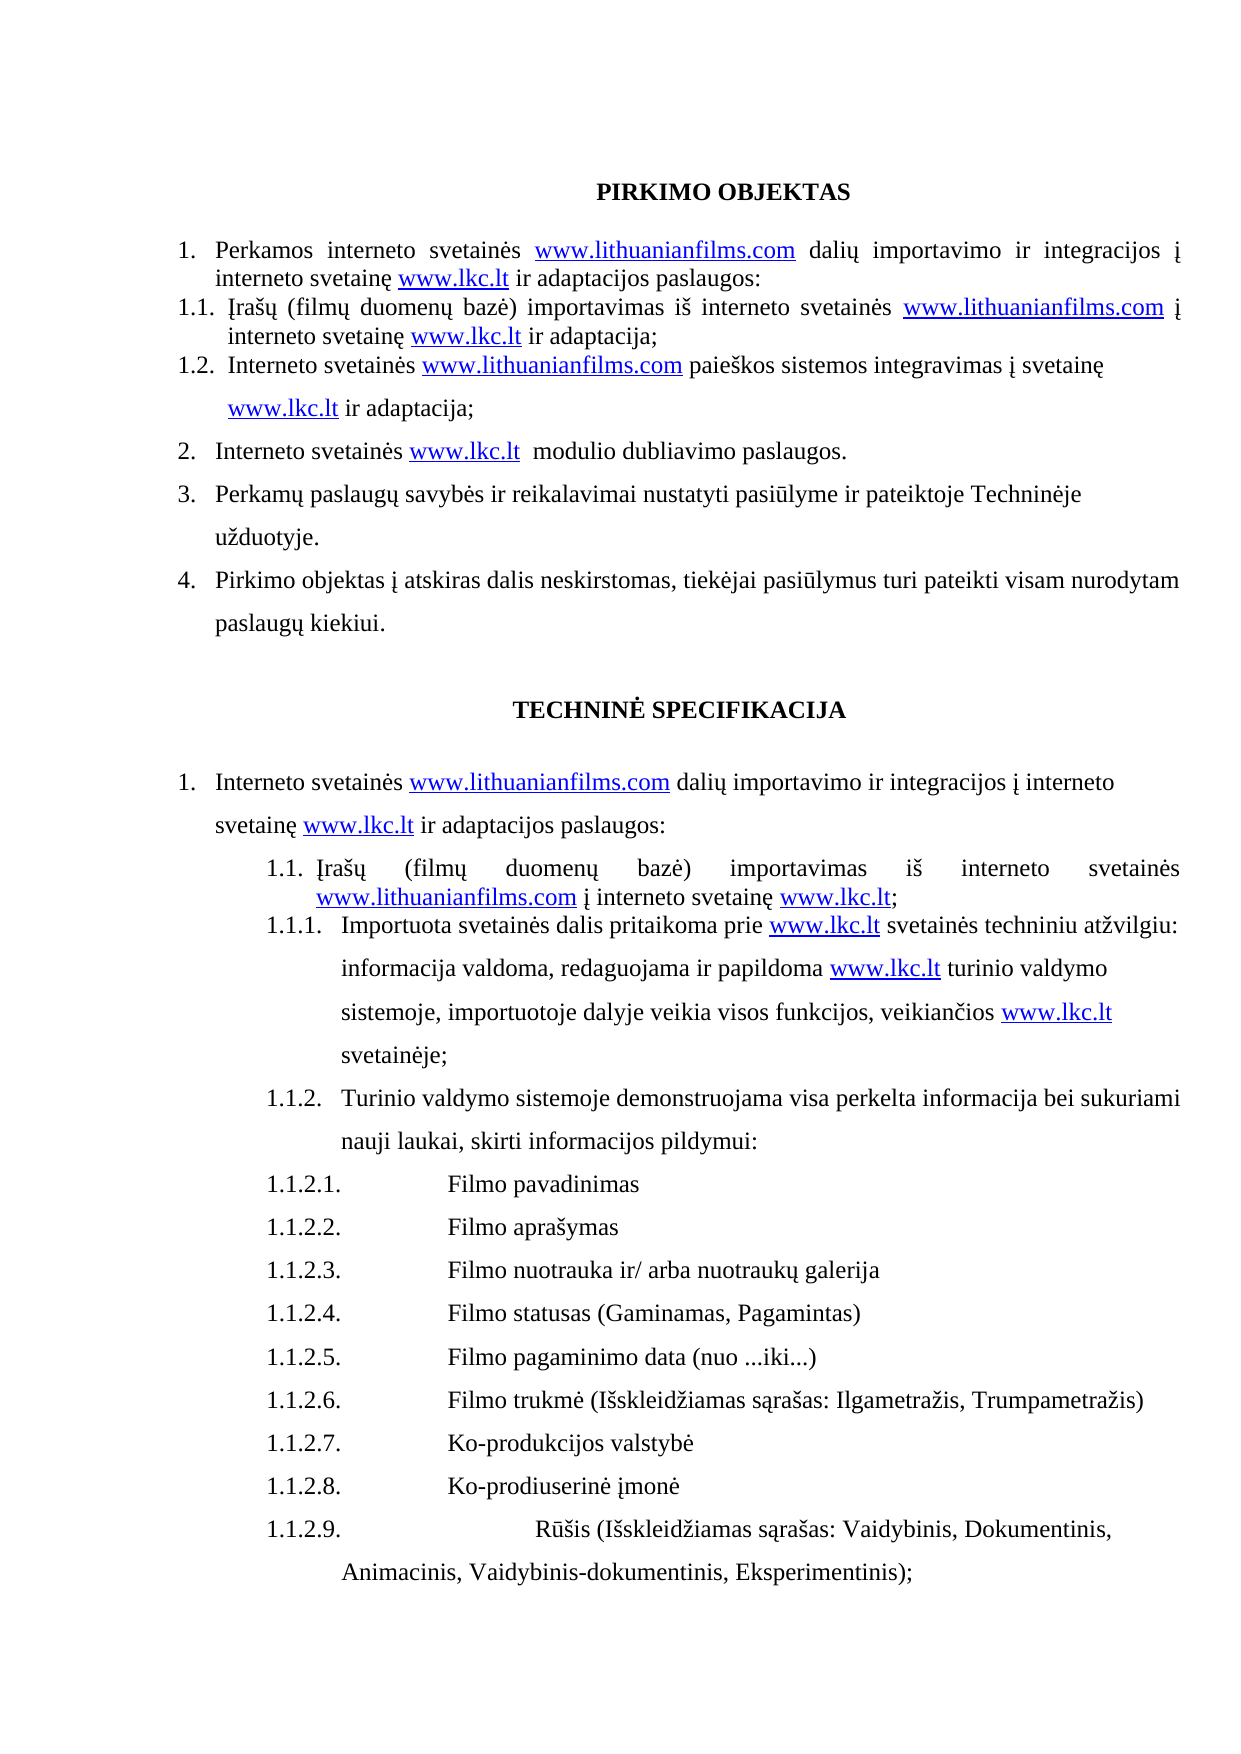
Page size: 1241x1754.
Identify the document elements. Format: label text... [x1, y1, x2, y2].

list Interneto svetainės www.lkc.lt modulio dubliavimo paslaugos. [177, 436, 1181, 465]
list Filmo pavadinimas [266, 1169, 1181, 1198]
list Pirkimo objektas į atskiras dalis neskirstomas, tiekėjai pasiūlymus turi pateikti visam nurodytam paslaugų kiekiui. [177, 565, 1181, 637]
text TECHNINĖ SPECIFIKACIJA [177, 695, 1181, 723]
list Įrašų (filmų duomenų bazė) importavimas iš interneto svetainės www.lithuanianfilms.com į interneto svetainę www.lkc.lt; [266, 853, 1181, 910]
list Rūšis (Išskleidžiamas sąrašas: Vaidybinis, Dokumentinis, Animacinis, Vaidybinis-dokumentinis, Eksperimentinis); [266, 1514, 1181, 1586]
list Ko-prodiuserinė įmonė [266, 1471, 1181, 1500]
list Ko-produkcijos valstybė [266, 1428, 1181, 1457]
list Perkamų paslaugų savybės ir reikalavimai nustatyti pasiūlyme ir pateiktoje Techninėje užduotyje. [177, 479, 1181, 551]
text PIRKIMO OBJEKTAS [177, 177, 1181, 206]
list Filmo trukmė (Išskleidžiamas sąrašas: Ilgametražis, Trumpametražis) [266, 1385, 1181, 1413]
list Interneto svetainės www.lithuanianfilms.com dalių importavimo ir integracijos į interneto svetainę www.lkc.lt ir adaptacijos paslaugos: [177, 767, 1181, 838]
list Filmo pagaminimo data (nuo ...iki...) [266, 1342, 1181, 1370]
list Interneto svetainės www.lithuanianfilms.com paieškos sistemos integravimas į svetainę www.lkc.lt ir adaptacija; [177, 350, 1181, 422]
list Įrašų (filmų duomenų bazė) importavimas iš interneto svetainės www.lithuanianfilms.com į interneto svetainę www.lkc.lt ir adaptacija; [177, 292, 1181, 350]
list Filmo nuotrauka ir/ arba nuotraukų galerija [266, 1255, 1181, 1284]
list Turinio valdymo sistemoje demonstruojama visa perkelta informacija bei sukuriami nauji laukai, skirti informacijos pildymui: [266, 1083, 1181, 1155]
list Perkamos interneto svetainės www.lithuanianfilms.com dalių importavimo ir integracijos į interneto svetainę www.lkc.lt ir adaptacijos paslaugos: [177, 235, 1181, 292]
list Filmo statusas (Gaminamas, Pagamintas) [266, 1298, 1181, 1327]
list Importuota svetainės dalis pritaikoma prie www.lkc.lt svetainės techniniu atžvilgiu: informacija valdoma, redaguojama ir papildoma www.lkc.lt turinio valdymo sistemoje, importuotoje dalyje veikia visos funkcijos, veikiančios www.lkc.lt svetainėje; [266, 910, 1181, 1068]
list Filmo aprašymas [266, 1212, 1181, 1241]
